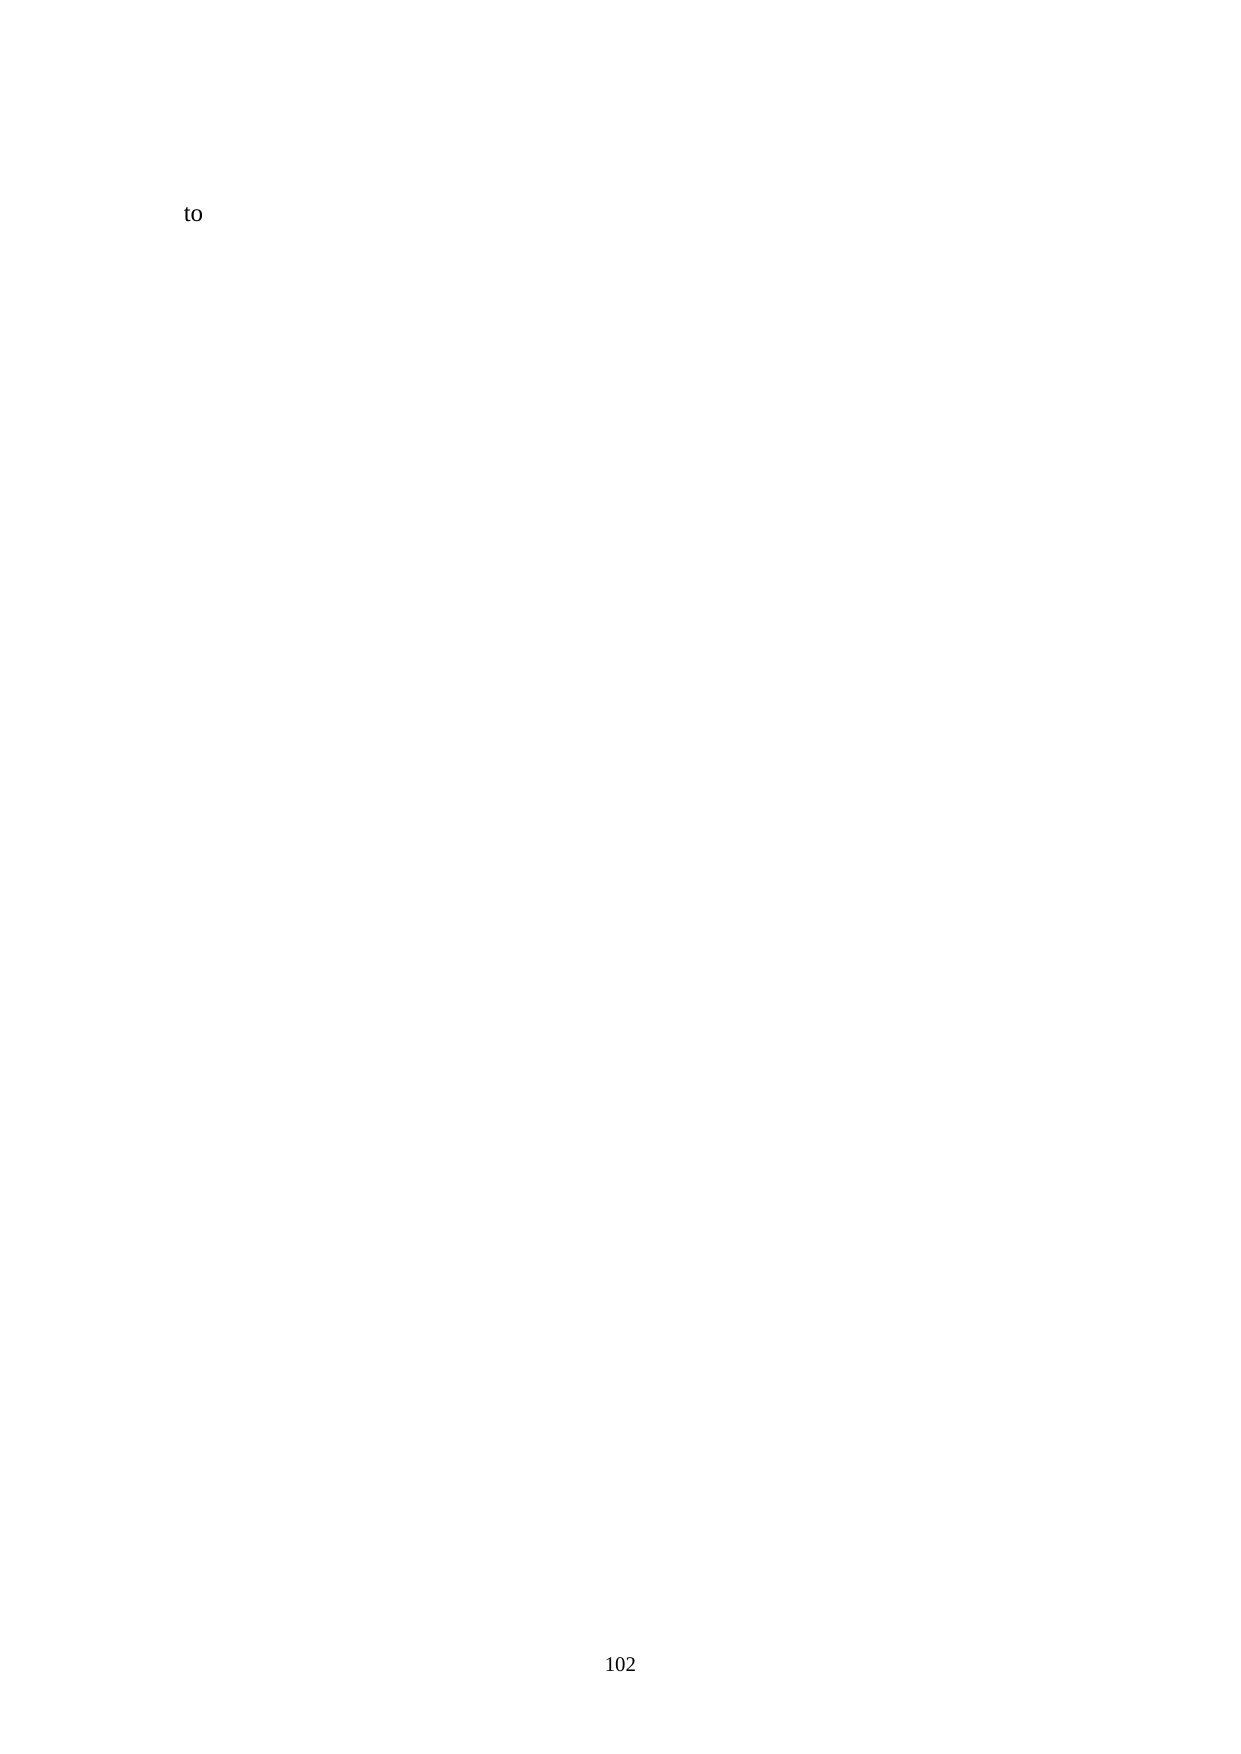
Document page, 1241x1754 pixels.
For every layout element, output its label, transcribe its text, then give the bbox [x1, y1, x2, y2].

text Appendix Table 9 to [177, 194, 1063, 231]
